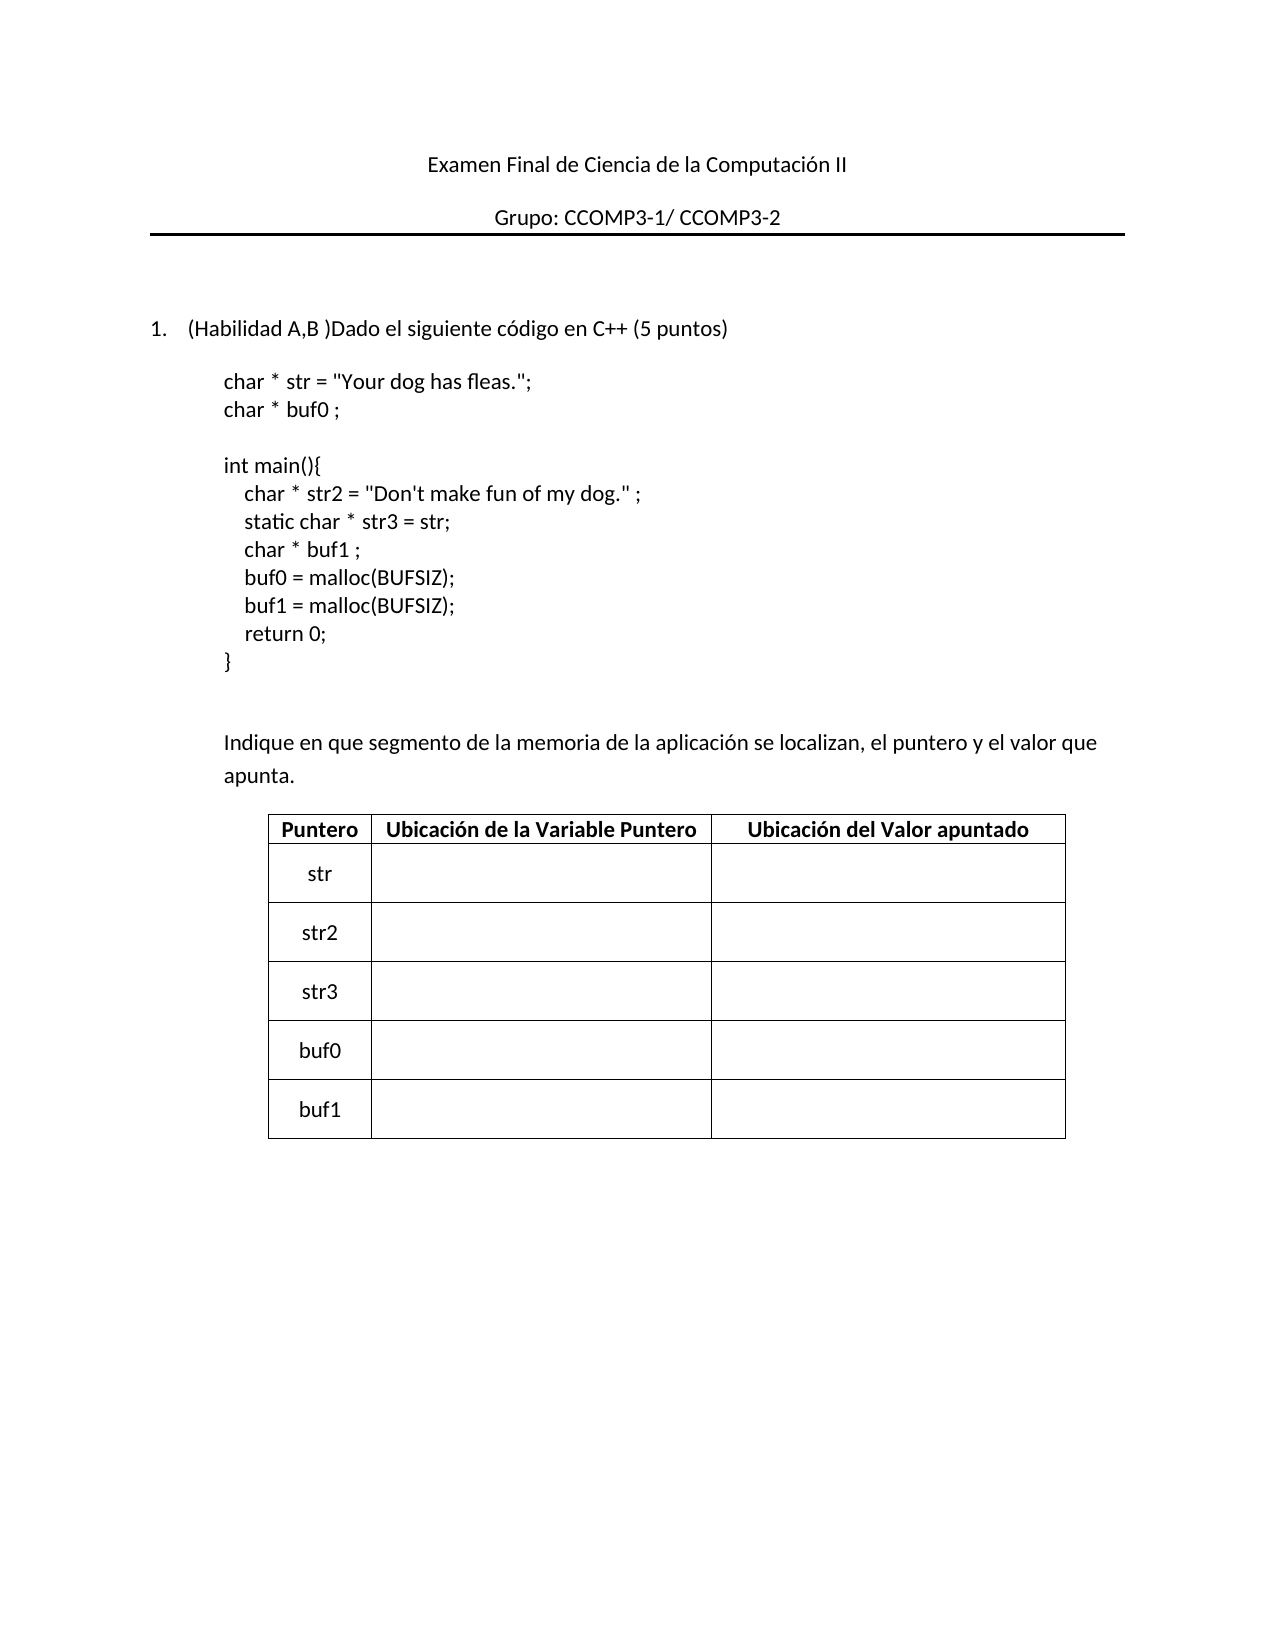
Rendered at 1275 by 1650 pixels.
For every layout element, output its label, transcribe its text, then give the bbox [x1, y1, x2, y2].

text char * str = "Your dog has fleas."; [224, 367, 1125, 395]
table_cell [372, 962, 711, 1020]
table_cell [372, 844, 711, 902]
table_cell [712, 844, 1065, 902]
table_cell [712, 1080, 1065, 1138]
table_cell str3 [269, 962, 371, 1020]
text Examen Final de Ciencia de la Computación II [150, 150, 1125, 178]
text static char * str3 = str; [224, 507, 1125, 535]
text char * str2 = "Don't make fun of my dog." ; [224, 479, 1125, 507]
text buf0 = malloc(BUFSIZ); [224, 563, 1125, 591]
table_cell [372, 1080, 711, 1138]
table_cell buf0 [269, 1021, 371, 1079]
table_cell str [269, 844, 371, 902]
table_header Ubicación del Valor apuntado [712, 815, 1065, 843]
table_header Puntero [269, 815, 371, 843]
table_cell [712, 1021, 1065, 1079]
table_cell buf1 [269, 1080, 371, 1138]
table_cell [372, 903, 711, 961]
text return 0; [224, 619, 1125, 647]
table_cell [712, 962, 1065, 1020]
text int main(){ [224, 451, 1125, 479]
text char * buf1 ; [224, 535, 1125, 563]
table_cell [372, 1021, 711, 1079]
text char * buf0 ; [224, 395, 1125, 423]
table_cell str2 [269, 903, 371, 961]
text } [224, 647, 1125, 676]
list (Habilidad A,B )Dado el siguiente código en C++ (5 puntos) [150, 314, 1125, 342]
text buf1 = malloc(BUFSIZ); [224, 591, 1125, 619]
text Grupo: CCOMP3-1/ CCOMP3-2 [150, 203, 1125, 233]
table_header Ubicación de la Variable Puntero [372, 815, 711, 843]
text Indique en que segmento de la memoria de la aplicación se localizan, el puntero y el valor que apunta. [224, 728, 1125, 789]
table_cell [712, 903, 1065, 961]
